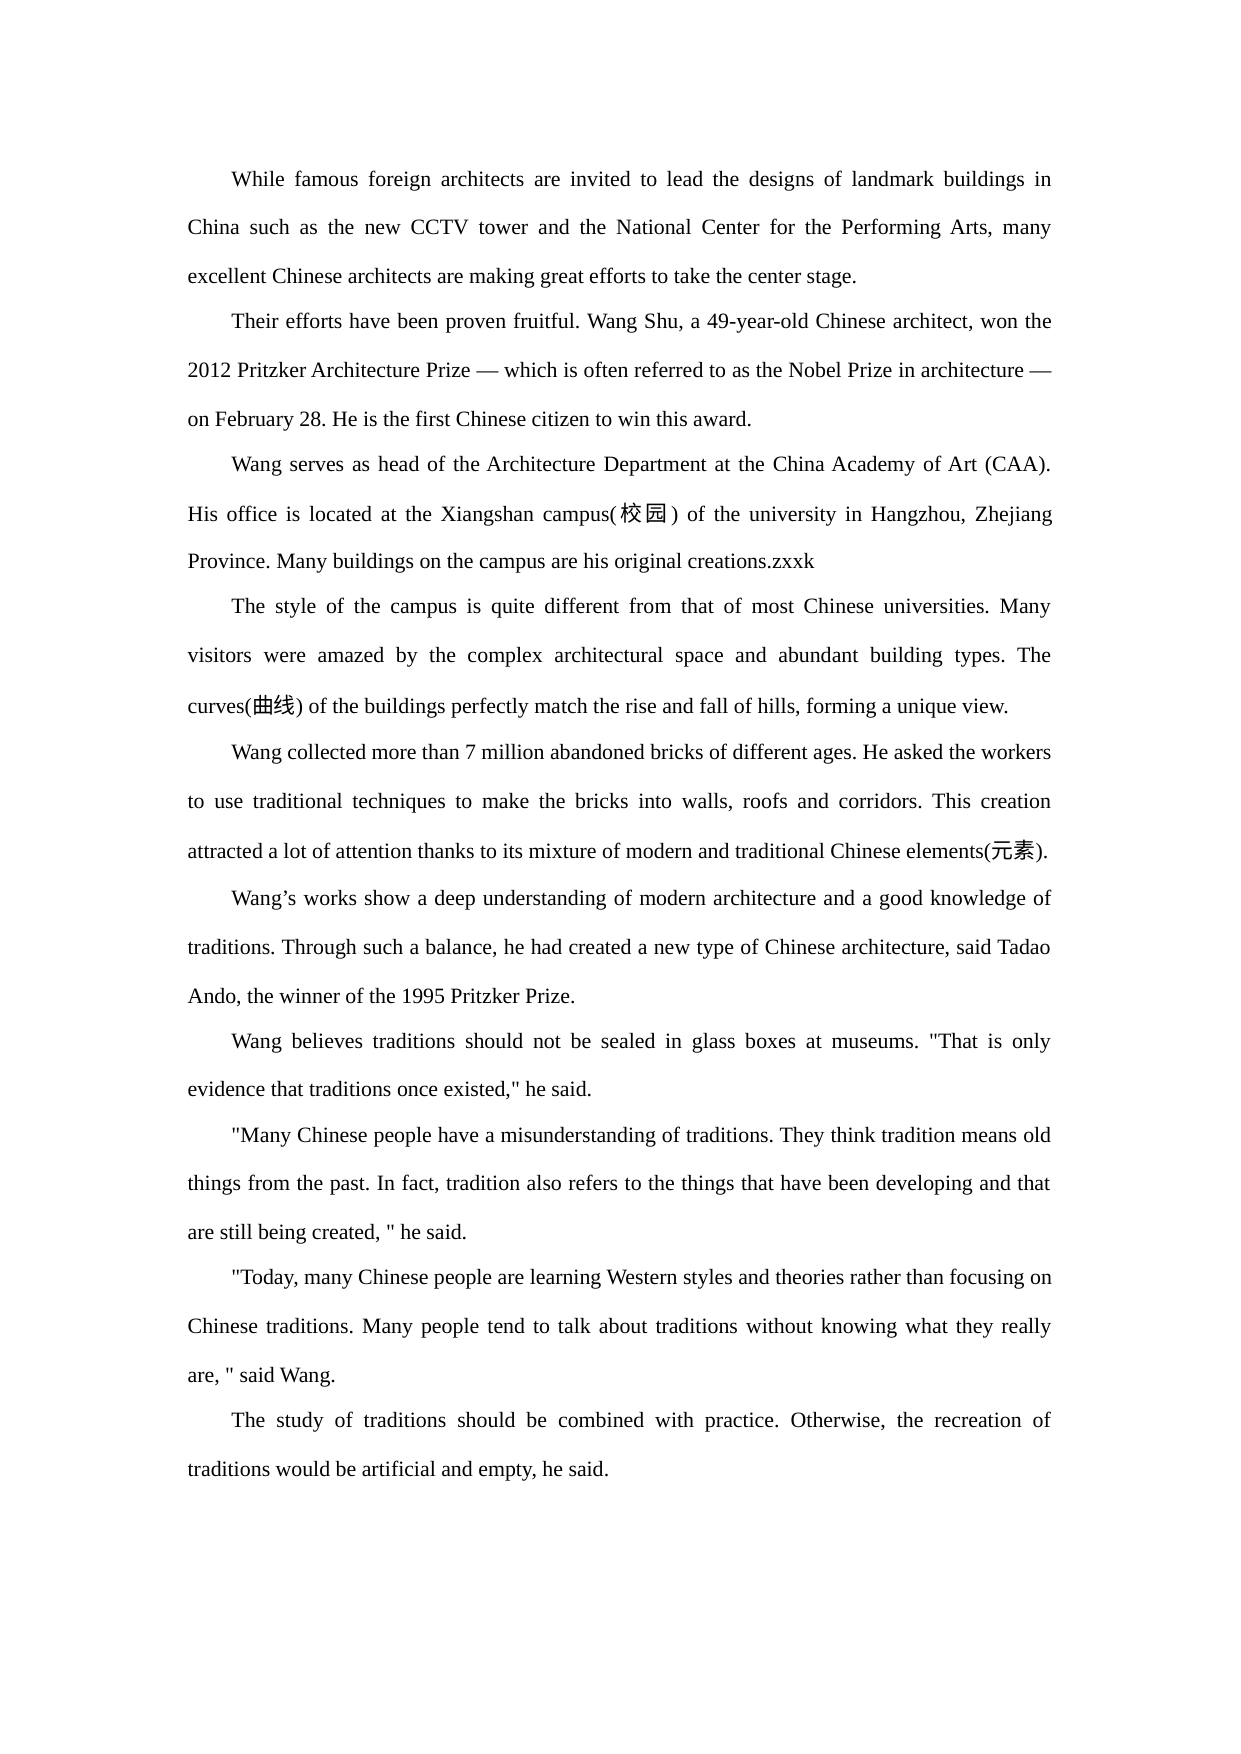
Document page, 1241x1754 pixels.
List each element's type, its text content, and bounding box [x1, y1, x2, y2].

text Wang serves as head of the Architecture Department at the China Academy of Art (CAA). His office is located at the Xiangshan campus(校园) of the university in Hangzhou, Zhejiang Province. Many buildings on the campus are his original creations.zxxk [187, 447, 1053, 577]
text Wang’s works show a deep understanding of modern architecture and a good knowledge of traditions. Through such a balance, he had created a new type of Chinese architecture, said Tadao Ando, the winner of the 1995 Pritzker Prize. [187, 881, 1053, 1011]
text The study of traditions should be combined with practice. Otherwise, the recreation of traditions would be artificial and empty, he said. [187, 1403, 1053, 1484]
text "Today, many Chinese people are learning Western styles and theories rather than focusing on Chinese traditions. Many people tend to talk about traditions without knowing what they really are, " said Wang. [187, 1261, 1053, 1391]
text Wang collected more than 7 million abandoned bricks of different ages. He asked the workers to use traditional techniques to make the bricks into walls, roofs and corridors. This creation attracted a lot of attention thanks to its mixture of modern and traditional Chinese elements(元素). [187, 736, 1053, 866]
text While famous foreign architects are invited to lead the designs of landmark buildings in China such as the new CCTV tower and the National Center for the Performing Arts, many excellent Chinese architects are making great efforts to take the center stage. [187, 162, 1053, 292]
text "Many Chinese people have a misunderstanding of traditions. They think tradition means old things from the past. In fact, tradition also refers to the things that have been developing and that are still being created, " he said. [187, 1118, 1053, 1248]
text Wang believes traditions should not be sealed in glass boxes at museums. "That is only evidence that traditions once existed," he said. [187, 1024, 1053, 1105]
text The style of the campus is quite different from that of most Chinese universities. Many visitors were amazed by the complex architectural space and abundant building types. The curves(曲线) of the buildings perfectly match the rise and fall of hills, forming a unique view. [187, 590, 1053, 720]
text Their efforts have been proven fruitful. Wang Shu, a 49-year-old Chinese architect, won the 2012 Pritzker Architecture Prize — which is often referred to as the Nobel Prize in architecture — on February 28. He is the first Chinese citizen to win this award. [187, 304, 1053, 434]
